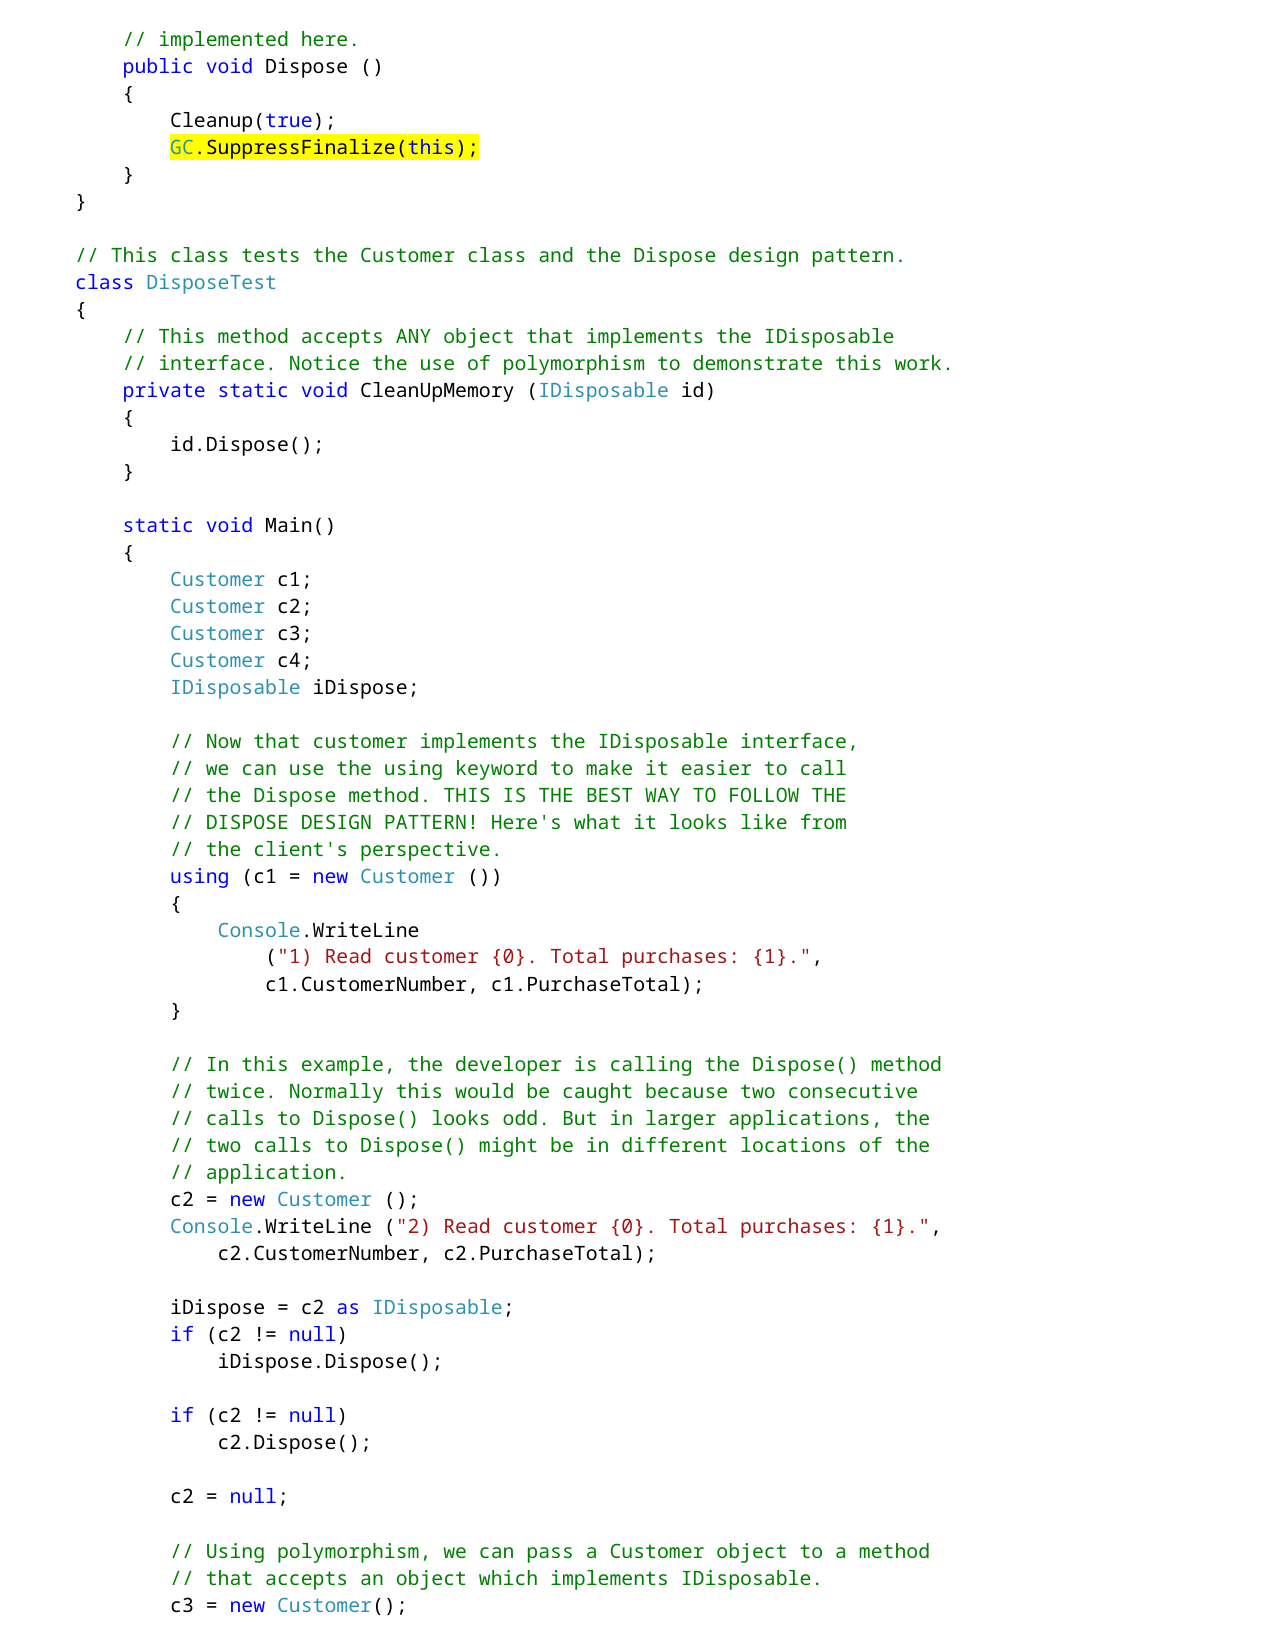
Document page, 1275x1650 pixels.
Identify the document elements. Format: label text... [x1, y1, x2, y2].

text // This class tests the Customer class and the Dispose design pattern. [75, 241, 1200, 268]
text static void Main() [75, 511, 1200, 538]
text // calls to Dispose() looks odd. But in larger applications, the [75, 1105, 1200, 1132]
text GC.SuppressFinalize(this); [75, 133, 1200, 160]
text { [75, 403, 1200, 430]
text // DISPOSE DESIGN PATTERN! Here's what it looks like from [75, 808, 1200, 835]
text private static void CleanUpMemory (IDisposable id) [75, 376, 1200, 403]
text // the client's perspective. [75, 835, 1200, 862]
text iDispose.Dispose(); [75, 1347, 1200, 1374]
text } [75, 187, 1200, 214]
text IDisposable iDispose; [75, 673, 1200, 700]
text // Now that customer implements the IDisposable interface, [75, 727, 1200, 754]
text c1.CustomerNumber, c1.PurchaseTotal); [75, 970, 1200, 997]
text if (c2 != null) [75, 1321, 1200, 1347]
text c2.CustomerNumber, c2.PurchaseTotal); [75, 1239, 1200, 1267]
text // application. [75, 1159, 1200, 1186]
text Cleanup(true); [75, 106, 1200, 133]
text { [75, 79, 1200, 106]
text // interface. Notice the use of polymorphism to demonstrate this work. [75, 349, 1200, 376]
text c2.Dispose(); [75, 1428, 1200, 1455]
text id.Dispose(); [75, 430, 1200, 457]
text // twice. Normally this would be caught because two consecutive [75, 1078, 1200, 1105]
text // that accepts an object which implements IDisposable. [75, 1564, 1200, 1591]
text if (c2 != null) [75, 1401, 1200, 1428]
text Customer c3; [75, 619, 1200, 646]
text Console.WriteLine ("2) Read customer {0}. Total purchases: {1}.", [75, 1213, 1200, 1239]
text { [75, 538, 1200, 565]
text // we can use the using keyword to make it easier to call [75, 754, 1200, 781]
text using (c1 = new Customer ()) [75, 862, 1200, 889]
text public void Dispose () [75, 52, 1200, 79]
text } [75, 997, 1200, 1024]
text } [75, 160, 1200, 187]
text // implemented here. [75, 26, 1200, 52]
text c3 = new Customer(); [75, 1591, 1200, 1618]
text ("1) Read customer {0}. Total purchases: {1}.", [75, 943, 1200, 970]
text Customer c4; [75, 646, 1200, 673]
text class DisposeTest [75, 268, 1200, 295]
text c2 = new Customer (); [75, 1186, 1200, 1213]
text iDispose = c2 as IDisposable; [75, 1293, 1200, 1321]
text } [75, 457, 1200, 484]
text c2 = null; [75, 1482, 1200, 1509]
text // This method accepts ANY object that implements the IDisposable [75, 322, 1200, 349]
text // two calls to Dispose() might be in different locations of the [75, 1132, 1200, 1159]
text // Using polymorphism, we can pass a Customer object to a method [75, 1537, 1200, 1564]
text // In this example, the developer is calling the Dispose() method [75, 1051, 1200, 1078]
text { [75, 295, 1200, 322]
text Customer c2; [75, 592, 1200, 619]
text Console.WriteLine [75, 916, 1200, 943]
text // the Dispose method. THIS IS THE BEST WAY TO FOLLOW THE [75, 781, 1200, 808]
text { [75, 889, 1200, 916]
text Customer c1; [75, 565, 1200, 592]
